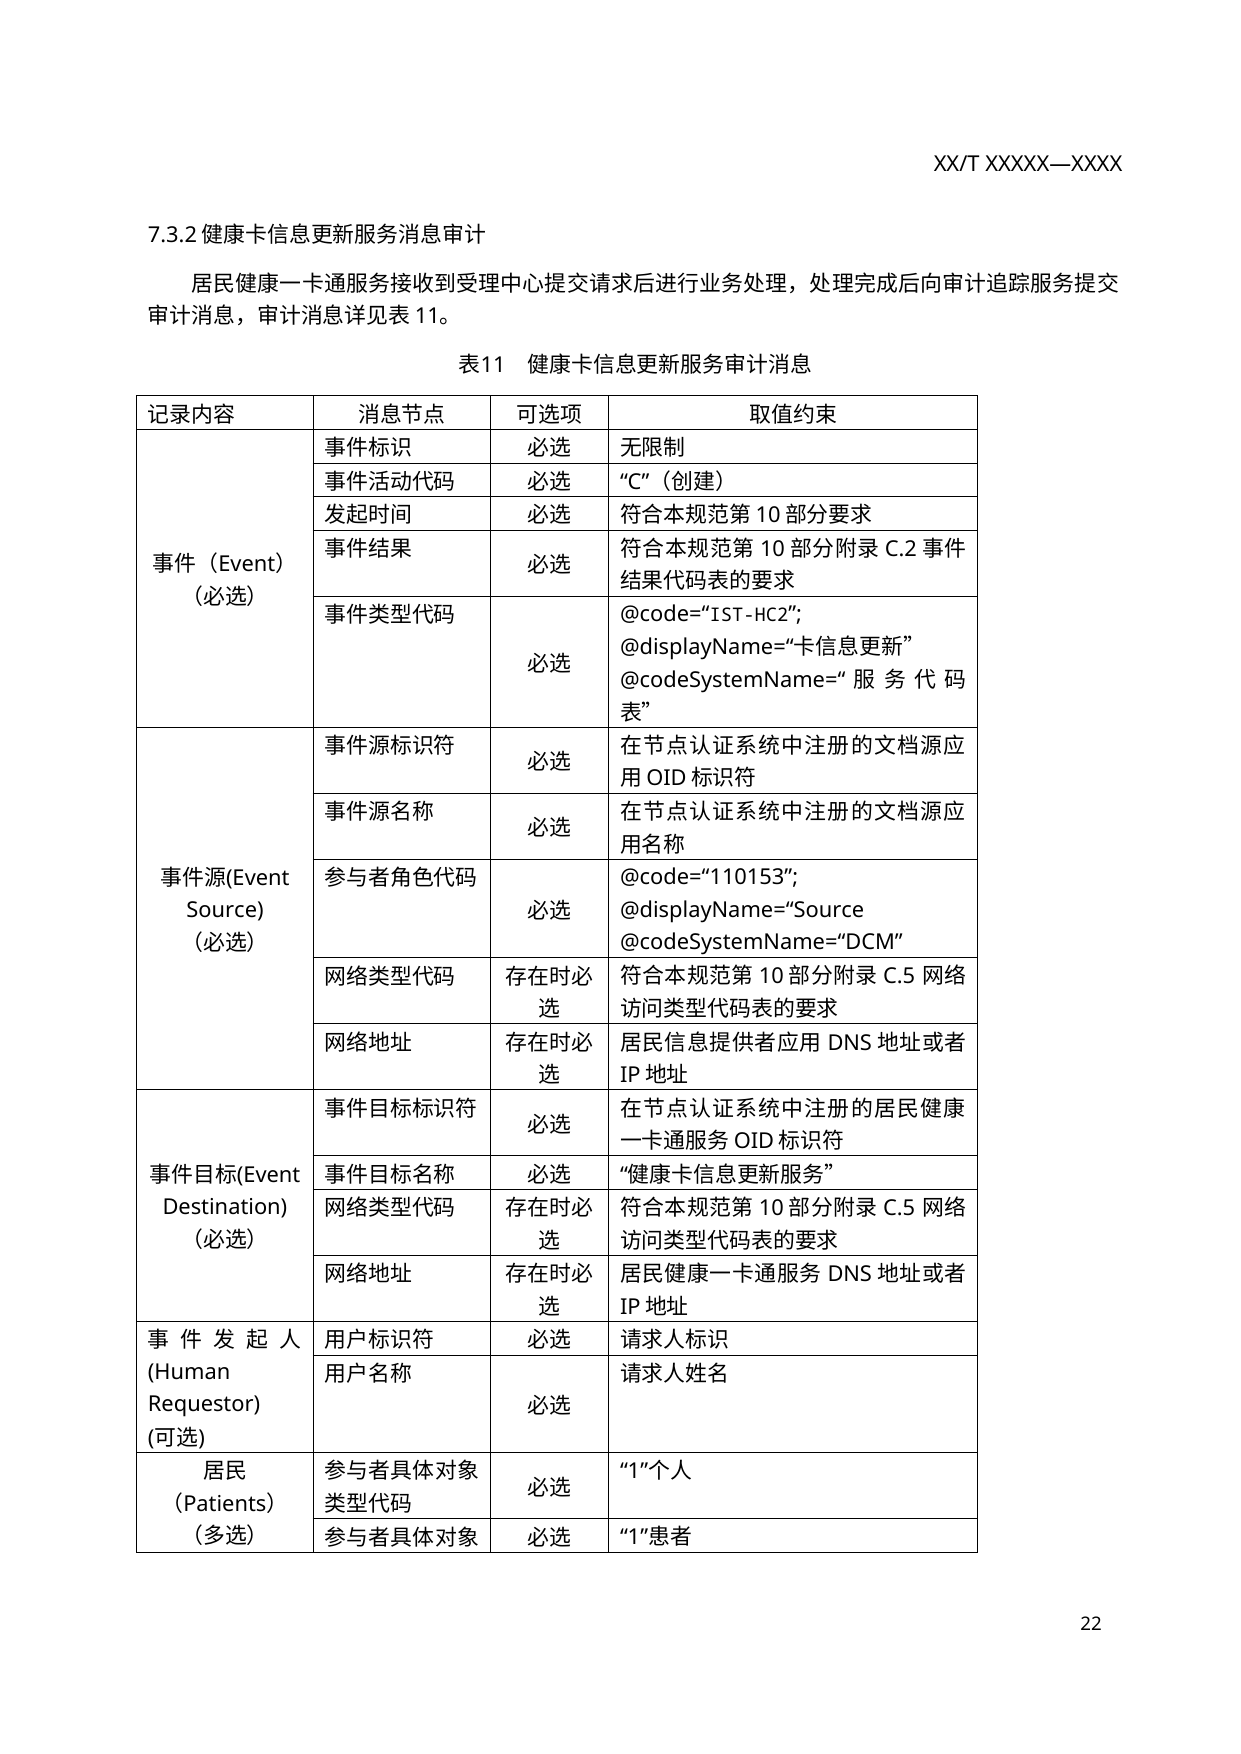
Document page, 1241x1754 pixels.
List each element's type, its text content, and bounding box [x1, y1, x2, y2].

table_cell @code=“110153”; @displayName=“Source @codeSystemName=“DCM” [609, 860, 977, 957]
table_cell 事件目标名称 [314, 1156, 490, 1189]
table_cell 无限制 [609, 430, 977, 462]
table_cell 必选 [491, 860, 608, 957]
table_cell 存在时必选 [491, 958, 608, 1023]
table_cell 必选 [491, 794, 608, 859]
table_cell 用户名称 [314, 1356, 490, 1452]
table_cell 事件类型代码 [314, 597, 490, 727]
table_cell 必选 [491, 464, 608, 496]
table_cell 事件结果 [314, 531, 490, 596]
table_cell 参与者角色代码 [314, 860, 490, 957]
table_cell 必选 [491, 531, 608, 596]
table_cell 参与者具体对象类型代码角色 [314, 1519, 490, 1552]
table_cell 必选 [491, 1453, 608, 1518]
table_cell @code=“IST-HC2”; @displayName=“卡信息更新” @codeSystemName=“服务代码表” [609, 597, 977, 727]
table_cell 必选 [491, 497, 608, 529]
table_cell 必选 [491, 1090, 608, 1155]
table_cell 必选 [491, 1322, 608, 1354]
table_cell 必选 [491, 1156, 608, 1189]
table_cell 网络类型代码 [314, 958, 490, 1023]
table_cell 请求人姓名 [609, 1356, 977, 1452]
table_cell 事件源(Event Source) （必选） [137, 728, 313, 1089]
table_cell 存在时必选 [491, 1190, 608, 1255]
table_cell 请求人标识 [609, 1322, 977, 1354]
table_cell 居民信息提供者应用DNS地址或者IP地址 [609, 1024, 977, 1089]
table_cell 在节点认证系统中注册的文档源应用名称 [609, 794, 977, 859]
table_cell 必选 [491, 430, 608, 462]
table_cell 存在时必选 [491, 1256, 608, 1321]
table_cell 符合本规范第10部分附录C.5 网络访问类型代码表的要求 [609, 958, 977, 1023]
table_cell 网络类型代码 [314, 1190, 490, 1255]
table_cell 居民（Patients） （多选） [137, 1453, 313, 1552]
table_header 可选项 [491, 396, 608, 429]
table_cell 网络地址 [314, 1024, 490, 1089]
table_cell 必选 [491, 597, 608, 727]
table_cell 网络地址 [314, 1256, 490, 1321]
table_header 记录内容 [137, 396, 313, 429]
table_cell 事件目标标识符 [314, 1090, 490, 1155]
table_cell 参与者具体对象类型代码 [314, 1453, 490, 1518]
table_cell 必选 [491, 1519, 608, 1552]
table_cell 必选 [491, 1356, 608, 1452]
text 健康卡信息更新服务审计消息 [148, 347, 1122, 379]
table_cell 用户标识符 [314, 1322, 490, 1354]
table_cell 符合本规范第10部分要求 [609, 497, 977, 529]
text 居民健康一卡通服务接收到受理中心提交请求后进行业务处理，处理完成后向审计追踪服务提交审计消息，审计消息详见表11。 [148, 265, 1122, 330]
table_cell “1”患者 [609, 1519, 977, 1552]
table_cell “C”（创建） [609, 464, 977, 496]
table_cell 事件标识 [314, 430, 490, 462]
table_cell 事件源标识符 [314, 728, 490, 793]
table_cell 事件发起人(Human Requestor) (可选) [137, 1322, 313, 1452]
table_cell 事件活动代码 [314, 464, 490, 496]
table_cell 存在时必选 [491, 1024, 608, 1089]
list 7.3.2健康卡信息更新服务消息审计 [148, 217, 1122, 249]
table_header 取值约束 [609, 396, 977, 429]
table_cell “健康卡信息更新服务” [609, 1156, 977, 1189]
table_cell 符合本规范第10部分附录C.2事件结果代码表的要求 [609, 531, 977, 596]
table_cell “1”个人 [609, 1453, 977, 1518]
table_cell 事件（Event） （必选） [137, 430, 313, 727]
table_cell 事件源名称 [314, 794, 490, 859]
table_cell 在节点认证系统中注册的居民健康一卡通服务OID标识符 [609, 1090, 977, 1155]
table_cell 在节点认证系统中注册的文档源应用OID标识符 [609, 728, 977, 793]
table_cell 发起时间 [314, 497, 490, 529]
table_cell 符合本规范第10部分附录C.5 网络访问类型代码表的要求 [609, 1190, 977, 1255]
table_header 消息节点 [314, 396, 490, 429]
table_cell 事件目标(Event Destination)（必选） [137, 1090, 313, 1321]
table_cell 居民健康一卡通服务DNS地址或者IP地址 [609, 1256, 977, 1321]
table_cell 必选 [491, 728, 608, 793]
